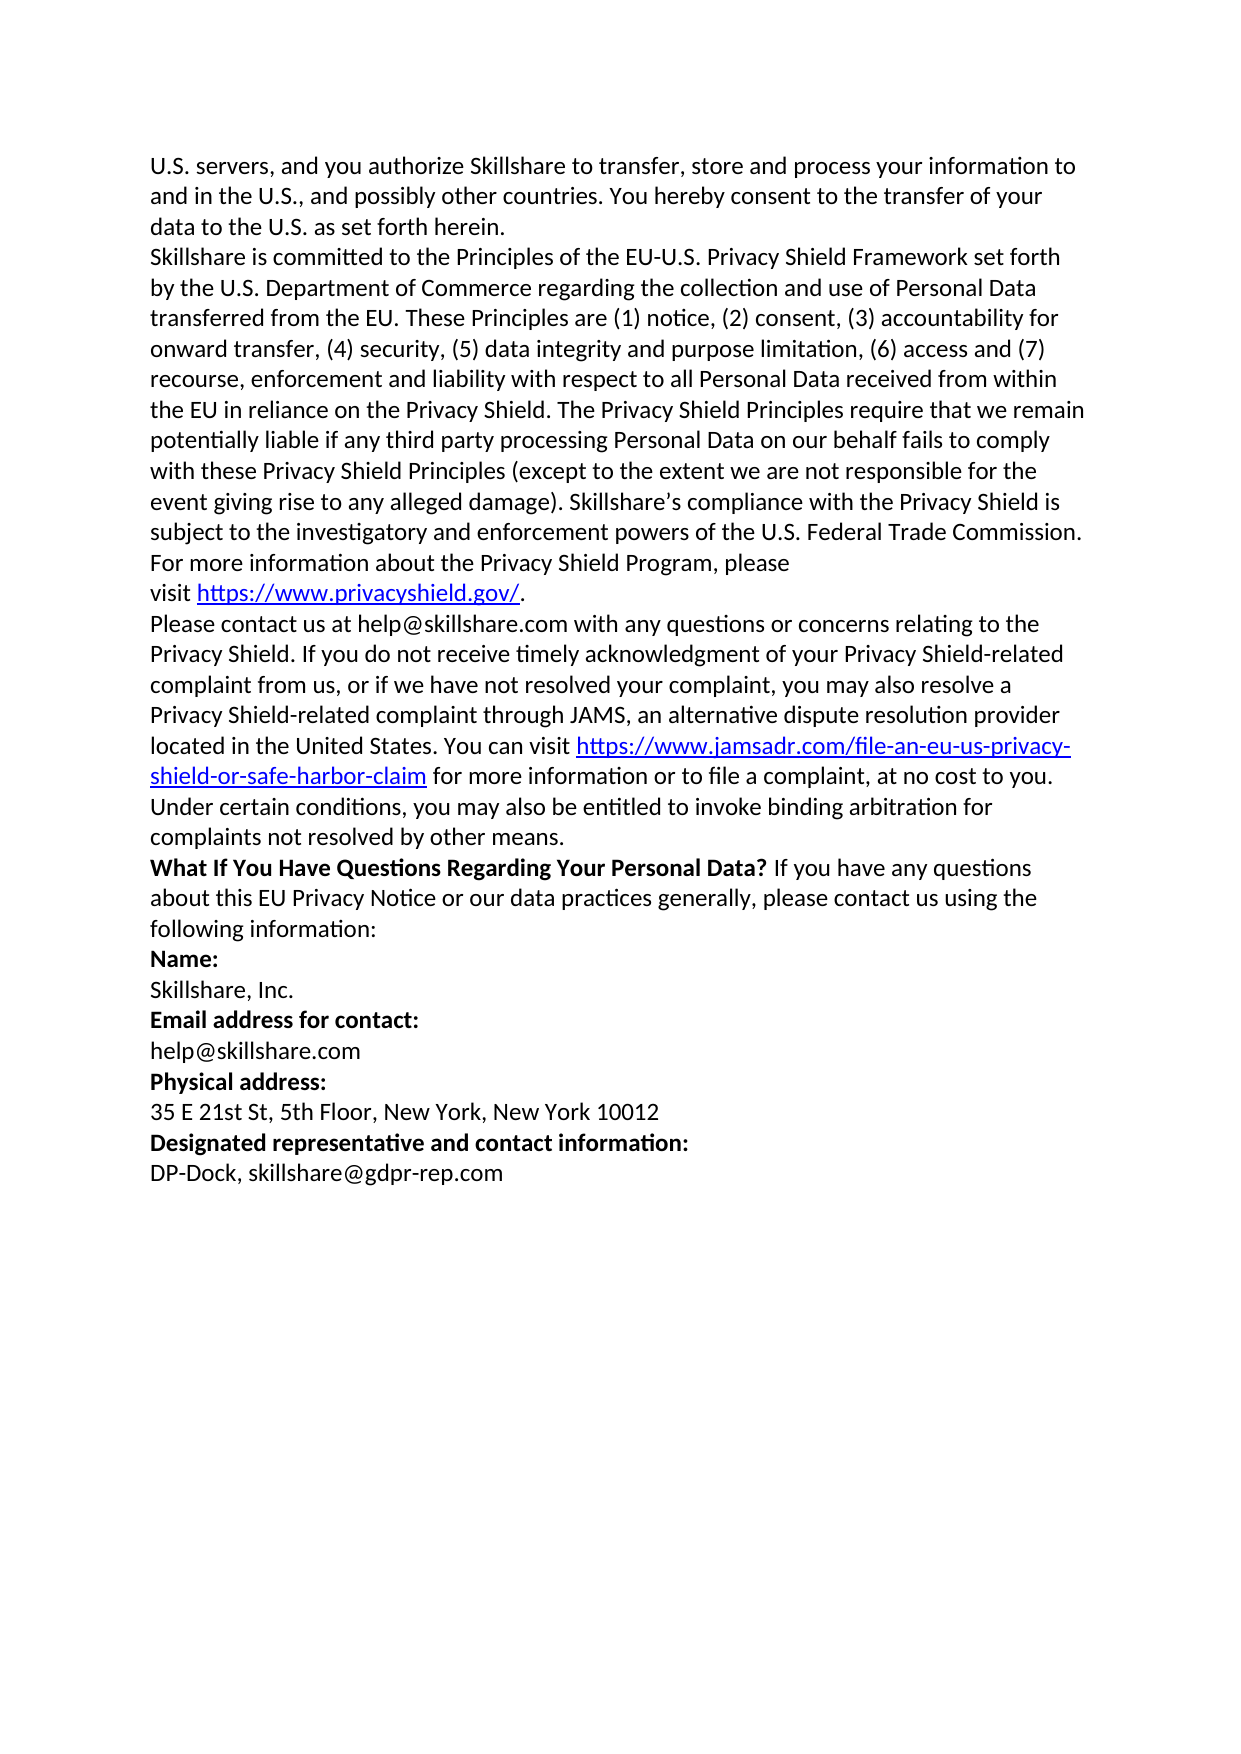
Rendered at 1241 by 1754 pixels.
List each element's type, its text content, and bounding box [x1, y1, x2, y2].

text Please contact us at help@skillshare.com with any questions or concerns relating to the Privacy Shield. If you do not receive timely acknowledgment of your Privacy Shield-related complaint from us, or if we have not resolved your complaint, you may also resolve a Privacy Shield-related complaint through JAMS, an alternative dispute resolution provider located in the United States. You can visit https://www.jamsadr.com/file-an-eu-us-privacy-shield-or-safe-harbor-claim for more information or to file a complaint, at no cost to you. Under certain conditions, you may also be entitled to invoke binding arbitration for complaints not resolved by other means. [150, 608, 1090, 852]
text Email address for contact: help@skillshare.com [150, 1004, 1090, 1066]
text Physical address: 35 E 21st St, 5th Floor, New York, New York 10012 [150, 1066, 1090, 1127]
text Name: Skillshare, Inc. [150, 943, 1090, 1004]
text Designated representative and contact information: DP-Dock, skillshare@gdpr-rep.com [150, 1127, 1090, 1188]
text Skillshare is committed to the Principles of the EU-U.S. Privacy Shield Framework set forth by the U.S. Department of Commerce regarding the collection and use of Personal Data transferred from the EU. These Principles are (1) notice, (2) consent, (3) accountability for onward transfer, (4) security, (5) data integrity and purpose limitation, (6) access and (7) recourse, enforcement and liability with respect to all Personal Data received from within the EU in reliance on the Privacy Shield. The Privacy Shield Principles require that we remain potentially liable if any third party processing Personal Data on our behalf fails to comply with these Privacy Shield Principles (except to the extent we are not responsible for the event giving rise to any alleged damage). Skillshare’s compliance with the Privacy Shield is subject to the investigatory and enforcement powers of the U.S. Federal Trade Commission. For more information about the Privacy Shield Program, please visit https://www.privacyshield.gov/. [150, 242, 1090, 608]
text What If You Have Questions Regarding Your Personal Data? If you have any questions about this EU Privacy Notice or our data practices generally, please contact us using the following information: [150, 852, 1090, 943]
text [150, 150, 1090, 242]
